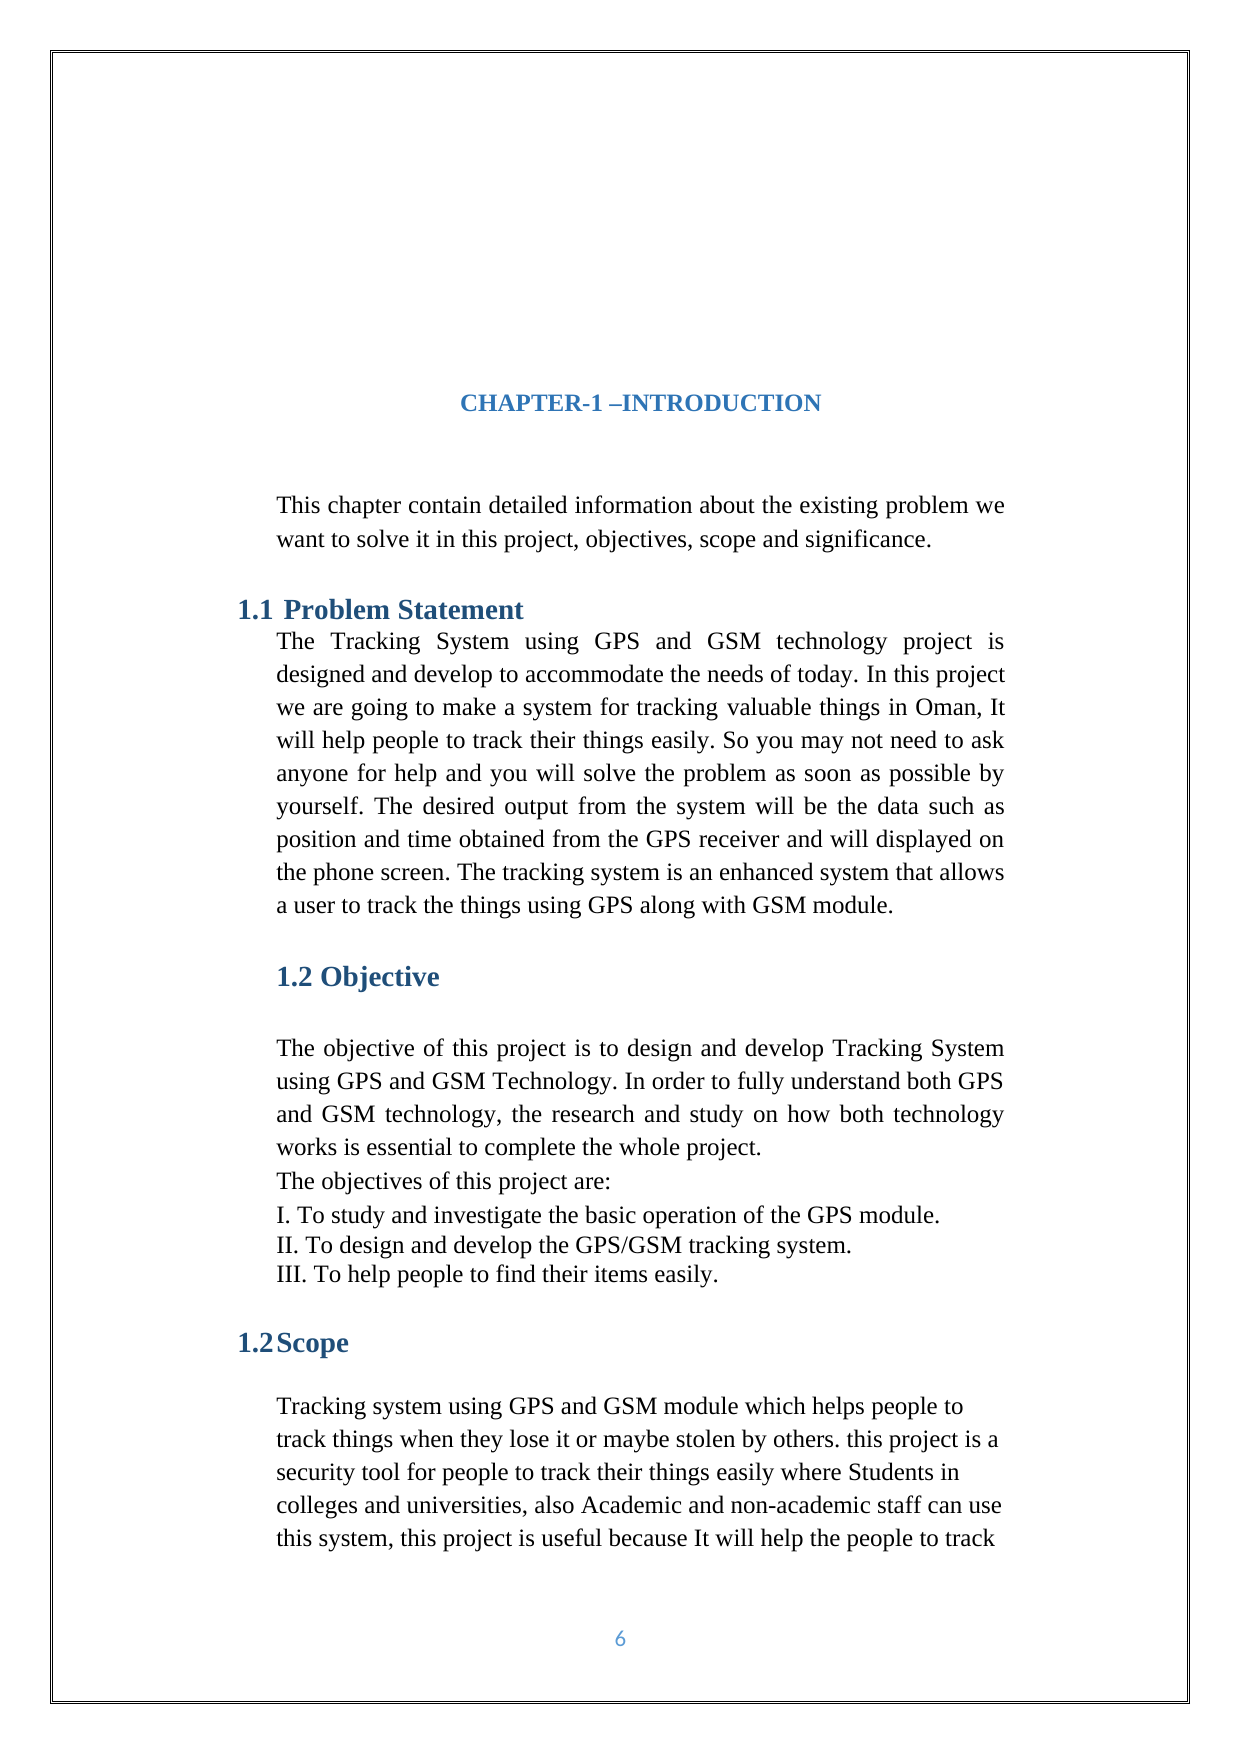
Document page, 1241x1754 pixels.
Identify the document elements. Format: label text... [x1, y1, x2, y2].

text The objectives of this project are: [276, 1166, 1005, 1195]
text The objective of this project is to design and develop Tracking System using GPS and GSM Technology. In order to fully understand both GPS and GSM technology, the research and study on how both technology works is essential to complete the whole project. [276, 1033, 1005, 1161]
text I. To study and investigate the basic operation of the GPS module. [276, 1200, 1005, 1229]
text This chapter contain detailed information about the existing problem we want to solve it in this project, objectives, scope and significance. [276, 491, 1005, 552]
text CHAPTER-1 –INTRODUCTION [276, 388, 1005, 417]
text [276, 1391, 1005, 1552]
text II. To design and develop the GPS/GSM tracking system. [276, 1230, 1005, 1258]
text III. To help people to find their items easily. [276, 1259, 1005, 1288]
list Scope [237, 1325, 1005, 1358]
text 1.2 Objective [276, 959, 1005, 992]
list Problem Statement [237, 592, 1005, 625]
text The Tracking System using GPS and GSM technology project is designed and develop to accommodate the needs of today. In this project we are going to make a system for tracking valuable things in Oman, It will help people to track their things easily. So you may not need to ask anyone for help and you will solve the problem as soon as possible by yourself. The desired output from the system will be the data such as position and time obtained from the GPS receiver and will displayed on the phone screen. The tracking system is an enhanced system that allows a user to track the things using GPS along with GSM module. [276, 626, 1005, 919]
